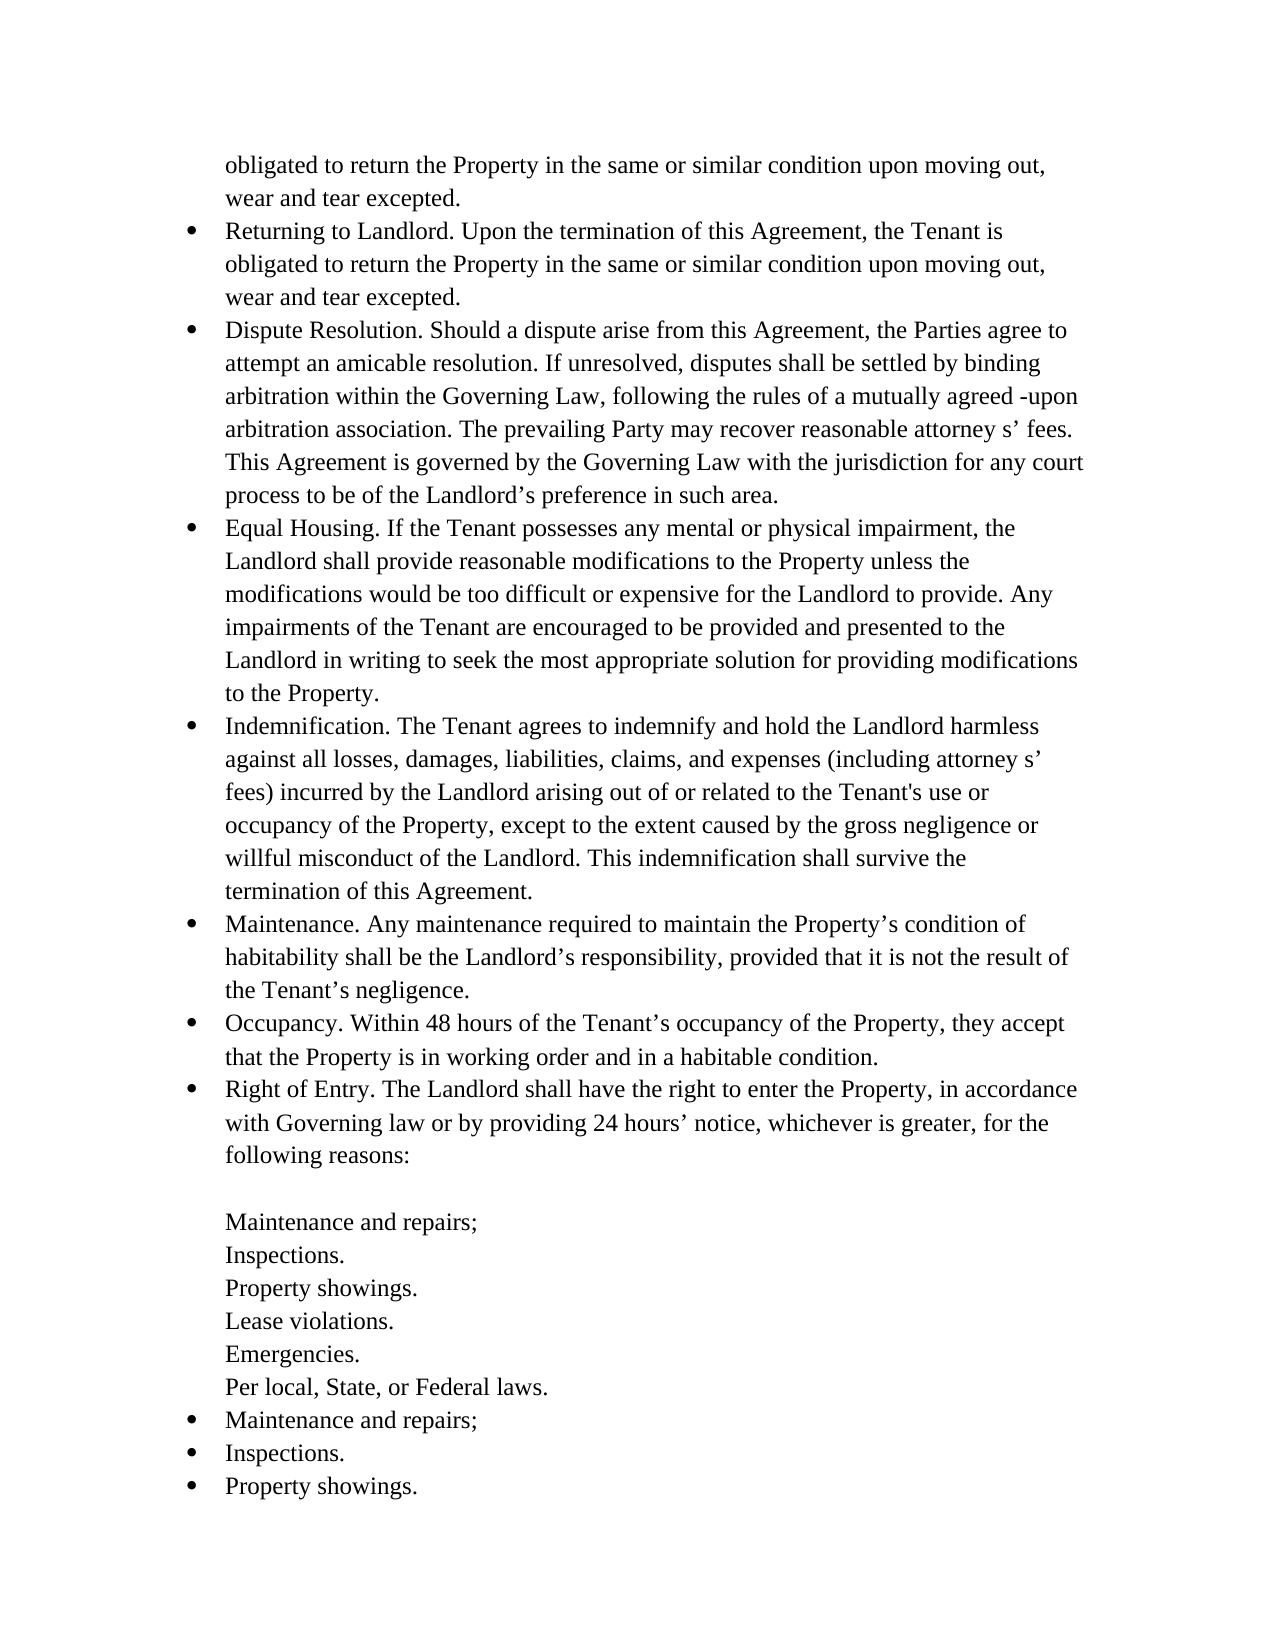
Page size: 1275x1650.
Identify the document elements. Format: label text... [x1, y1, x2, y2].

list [187, 150, 1087, 212]
list Occupancy. Within 48 hours of the Tenant’s occupancy of the Property, they accept that the Property is in working order and in a habitable condition. [187, 1008, 1087, 1070]
list Returning to Landlord. Upon the termination of this Agreement, the Tenant is obligated to return the Property in the same or similar condition upon moving out, wear and tear excepted. [187, 216, 1087, 311]
list Equal Housing. If the Tenant possesses any mental or physical impairment, the Landlord shall provide reasonable modifications to the Property unless the modifications would be too difficult or expensive for the Landlord to provide. Any impairments of the Tenant are encouraged to be provided and presented to the Landlord in writing to seek the most appropriate solution for providing modifications to the Property. [187, 513, 1087, 707]
list Dispute Resolution. Should a dispute arise from this Agreement, the Parties agree to attempt an amicable resolution. If unresolved, disputes shall be settled by binding arbitration within the Governing Law, following the rules of a mutually agreed -upon arbitration association. The prevailing Party may recover reasonable attorney s’ fees. This Agreement is governed by the Governing Law with the jurisdiction for any court process to be of the Landlord’s preference in such area. [187, 315, 1087, 509]
list Maintenance. Any maintenance required to maintain the Property’s condition of habitability shall be the Landlord’s responsibility, provided that it is not the result of the Tenant’s negligence. [187, 909, 1087, 1004]
list Indemnification. The Tenant agrees to indemnify and hold the Landlord harmless against all losses, damages, liabilities, claims, and expenses (including attorney s’ fees) incurred by the Landlord arising out of or related to the Tenant's use or occupancy of the Property, except to the extent caused by the gross negligence or willful misconduct of the Landlord. This indemnification shall survive the termination of this Agreement. [187, 711, 1087, 905]
list Inspections. [187, 1438, 1087, 1467]
list Right of Entry. The Landlord shall have the right to enter the Property, in accordance with Governing law or by providing 24 hours’ notice, whichever is greater, for the following reasons: Maintenance and repairs; Inspections. Property showings. Lease violations. Emergencies. Per local, State, or Federal laws. [187, 1074, 1087, 1401]
list Maintenance and repairs; [187, 1405, 1087, 1433]
list Property showings. [187, 1471, 1087, 1499]
